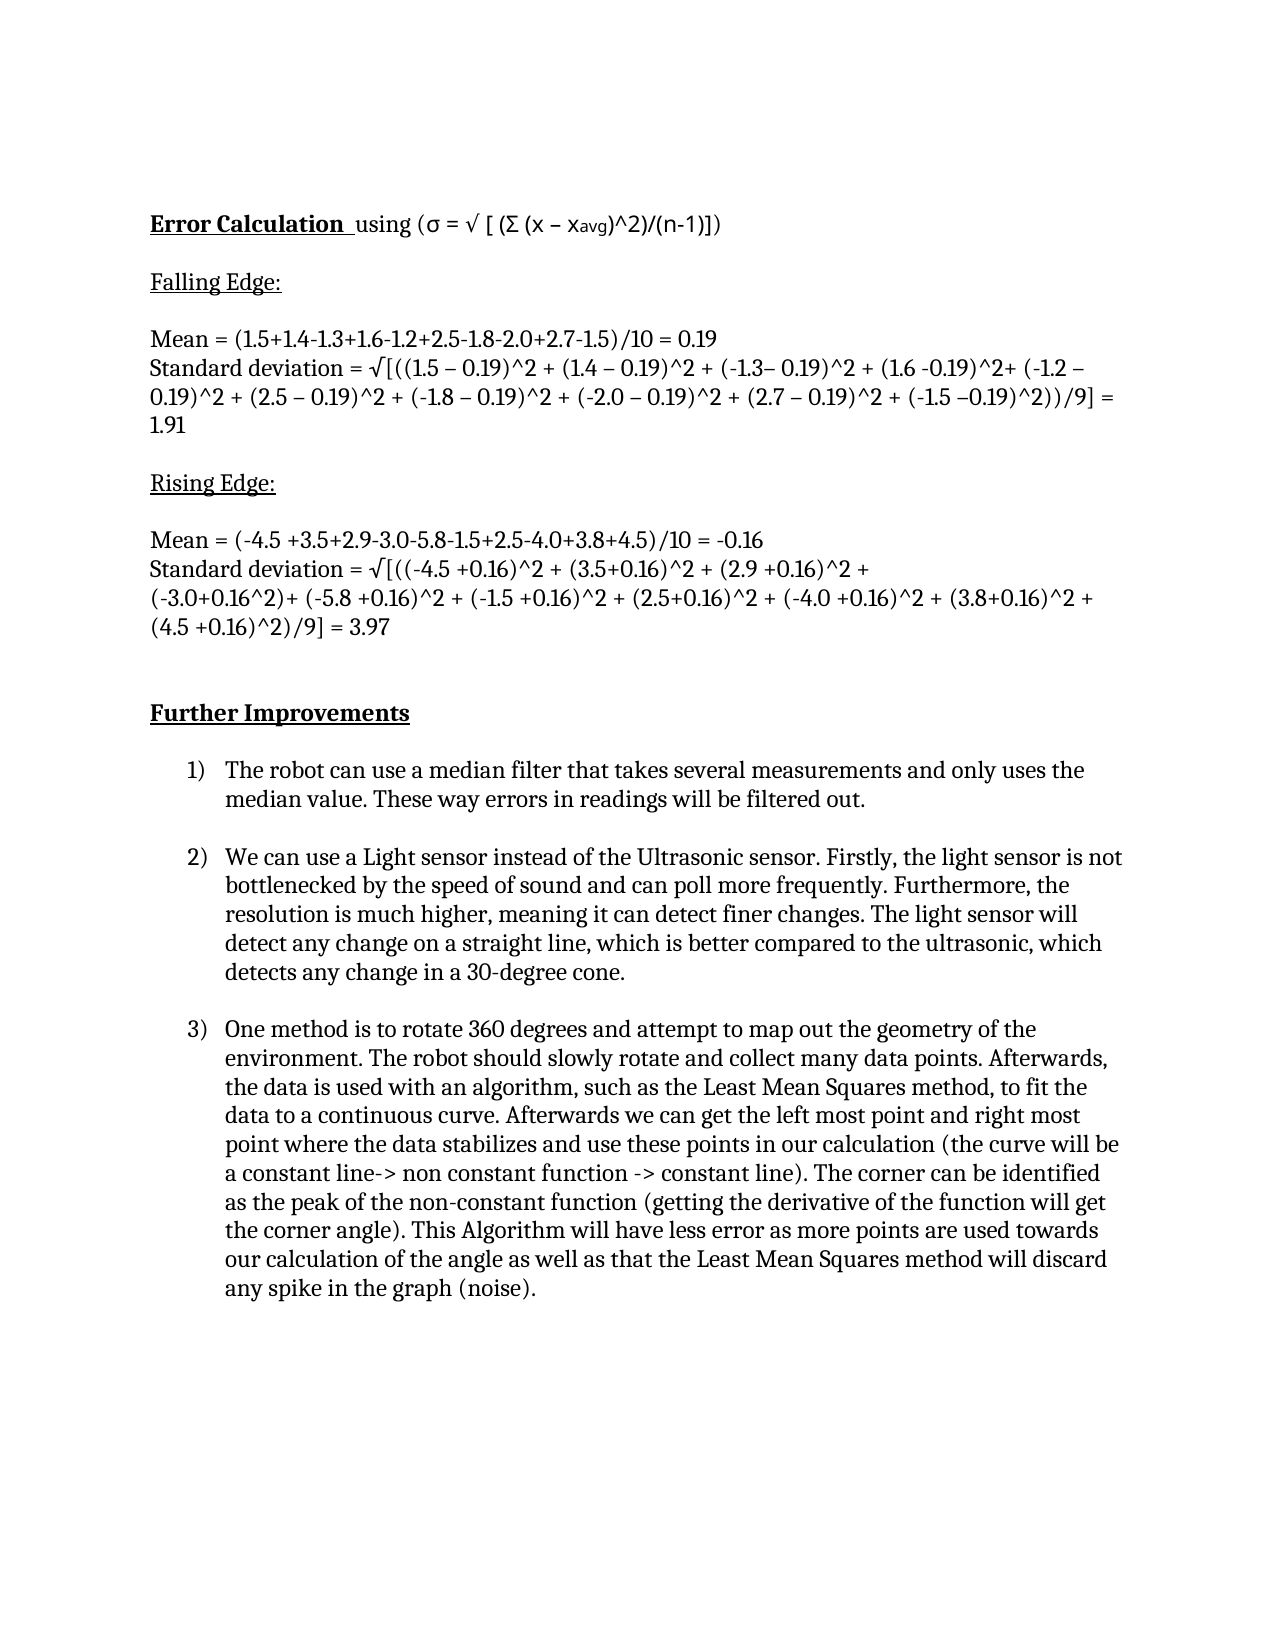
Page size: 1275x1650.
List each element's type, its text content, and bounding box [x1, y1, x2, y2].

list One method is to rotate 360 degrees and attempt to map out the geometry of the environment. The robot should slowly rotate and collect many data points. Afterwards, the data is used with an algorithm, such as the Least Mean Squares method, to fit the data to a continuous curve. Afterwards we can get the left most point and right most point where the data stabilizes and use these points in our calculation (the curve will be a constant line-> non constant function -> constant line). The corner can be identified as the peak of the non-constant function (getting the derivative of the function will get the corner angle). This Algorithm will have less error as more points are used towards our calculation of the angle as well as that the Least Mean Squares method will discard any spike in the graph (noise). [187, 1015, 1125, 1302]
text Error Calculation using (σ = √ [ (Σ (x – xavg)^2)/(n-1)]) [150, 207, 1125, 239]
text Falling Edge: [150, 267, 1125, 296]
text Rising Edge: [150, 469, 1125, 497]
text Mean = (-4.5 +3.5+2.9-3.0-5.8-1.5+2.5-4.0+3.8+4.5)/10 = -0.16 [150, 526, 1125, 555]
text Mean = (1.5+1.4-1.3+1.6-1.2+2.5-1.8-2.0+2.7-1.5)/10 = 0.19 [150, 325, 1125, 354]
text (-3.0+0.16^2)+ (-5.8 +0.16)^2 + (-1.5 +0.16)^2 + (2.5+0.16)^2 + (-4.0 +0.16)^2 + (3.8+0.16)^2 + (4.5 +0.16)^2)/9] = 3.97 [150, 584, 1125, 641]
text Further Improvements [150, 699, 1125, 727]
text Standard deviation = √[((-4.5 +0.16)^2 + (3.5+0.16)^2 + (2.9 +0.16)^2 + [150, 555, 1125, 584]
text Standard deviation = √[((1.5 – 0.19)^2 + (1.4 – 0.19)^2 + (-1.3– 0.19)^2 + (1.6 -0.19)^2+ (-1.2 – 0.19)^2 + (2.5 – 0.19)^2 + (-1.8 – 0.19)^2 + (-2.0 – 0.19)^2 + (2.7 – 0.19)^2 + (-1.5 –0.19)^2))/9] = 1.91 [150, 354, 1125, 440]
list We can use a Light sensor instead of the Ultrasonic sensor. Firstly, the light sensor is not bottlenecked by the speed of sound and can poll more frequently. Furthermore, the resolution is much higher, meaning it can detect finer changes. The light sensor will detect any change on a straight line, which is better compared to the ultrasonic, which detects any change in a 30-degree cone. [187, 842, 1125, 986]
list The robot can use a median filter that takes several measurements and only uses the median value. These way errors in readings will be filtered out. [187, 756, 1125, 814]
